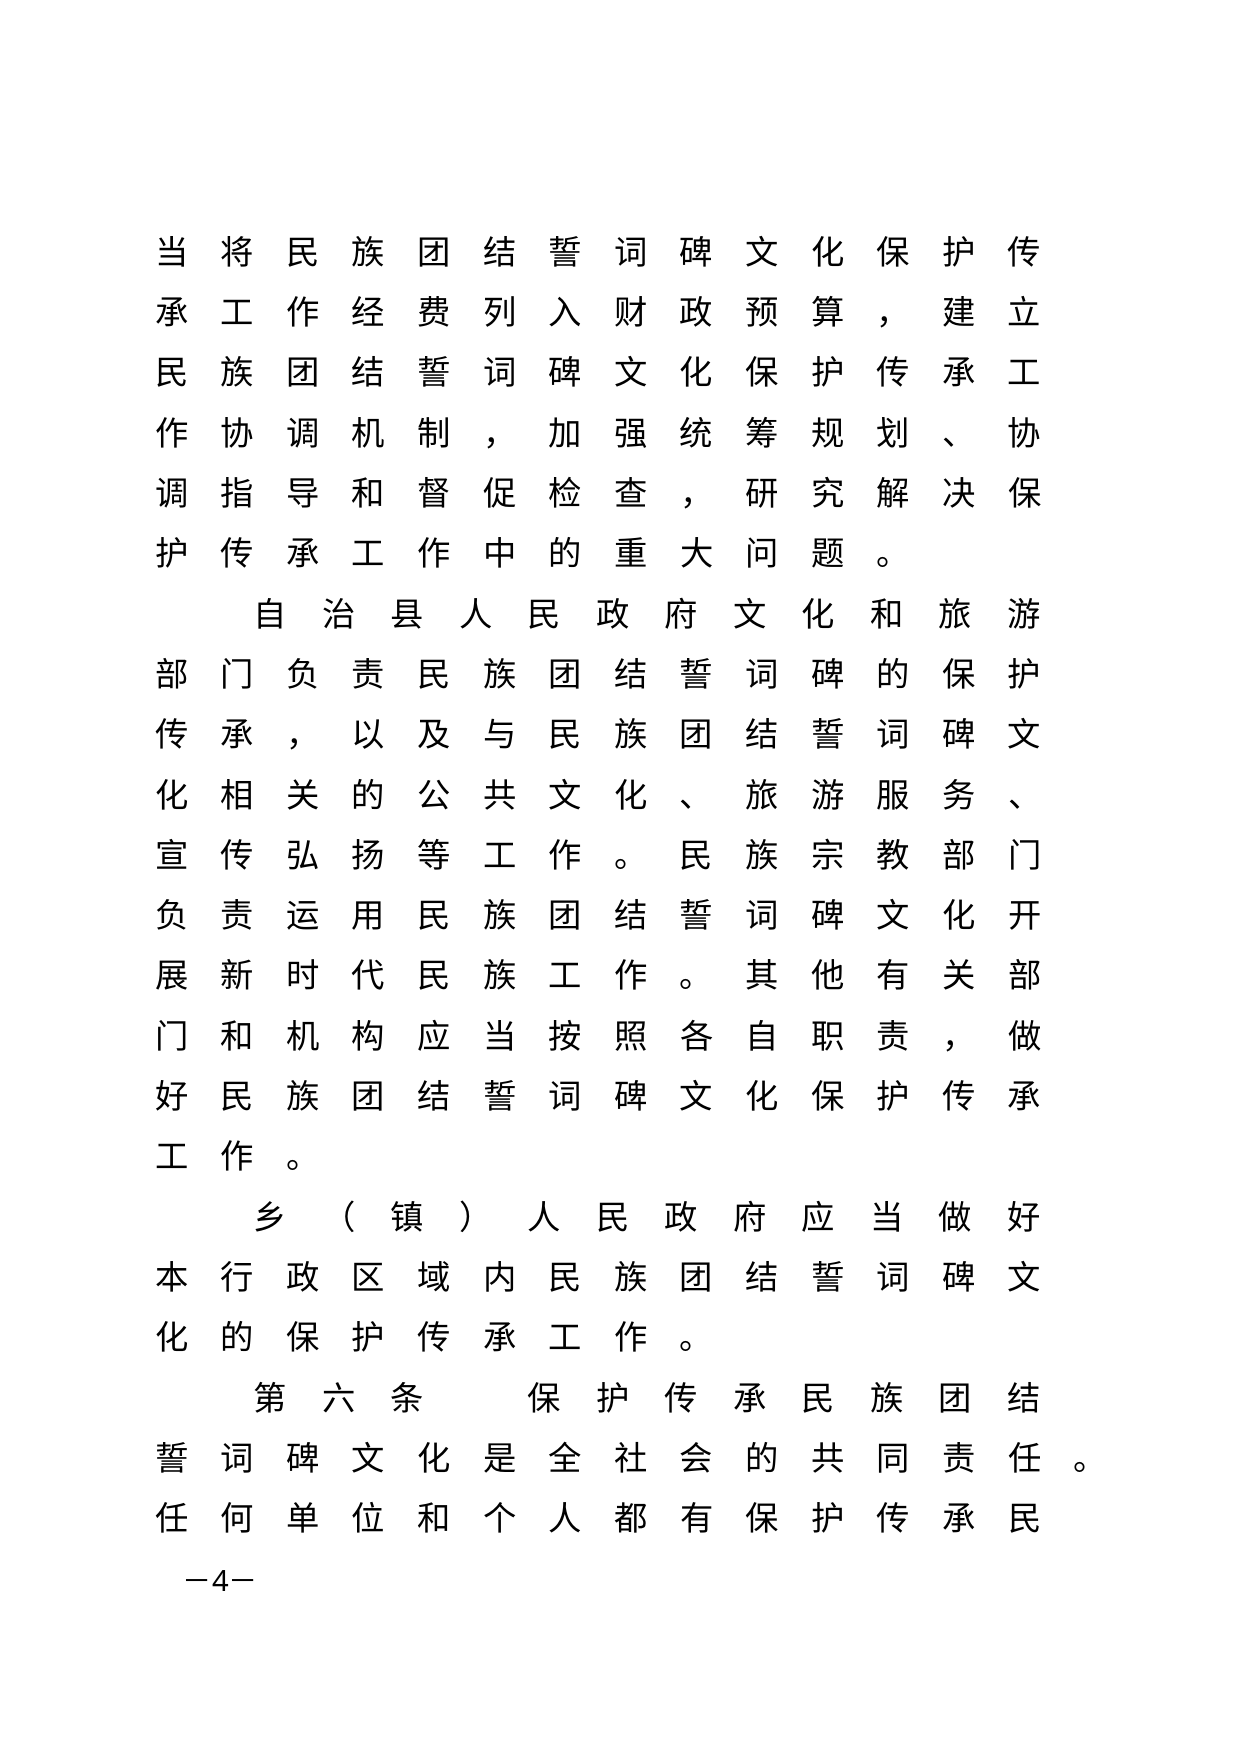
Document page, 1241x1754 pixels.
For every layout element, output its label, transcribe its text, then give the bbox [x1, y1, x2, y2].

text 第五条 自治县人民政府应当将民族团结誓词碑文化保护传承工作经费列入财政预算，建立民族团结誓词碑文化保护传承工作协调机制，加强统筹规划、协调指导和督促检查，研究解决保护传承工作中的重大问题。 [155, 219, 1073, 581]
text 乡（镇）人民政府应当做好本行政区域内民族团结誓词碑文化的保护传承工作。 [155, 1184, 1073, 1365]
text 自治县人民政府文化和旅游部门负责民族团结誓词碑的保护传承，以及与民族团结誓词碑文化相关的公共文化、旅游服务、宣传弘扬等工作。民族宗教部门负责运用民族团结誓词碑文化开展新时代民族工作。其他有关部门和机构应当按照各自职责，做好民族团结誓词碑文化保护传承工作。 [155, 581, 1073, 1184]
text 第六条 保护传承民族团结誓词碑文化是全社会的共同责任。任何单位和个人都有保护传承民族团结誓词碑文化的义务，不得实施污损、侵占、破坏、损毁民族团结誓词碑或者歪曲、丑化、亵渎、否定民族团结誓词碑文化的行为。 [155, 1365, 1073, 1546]
